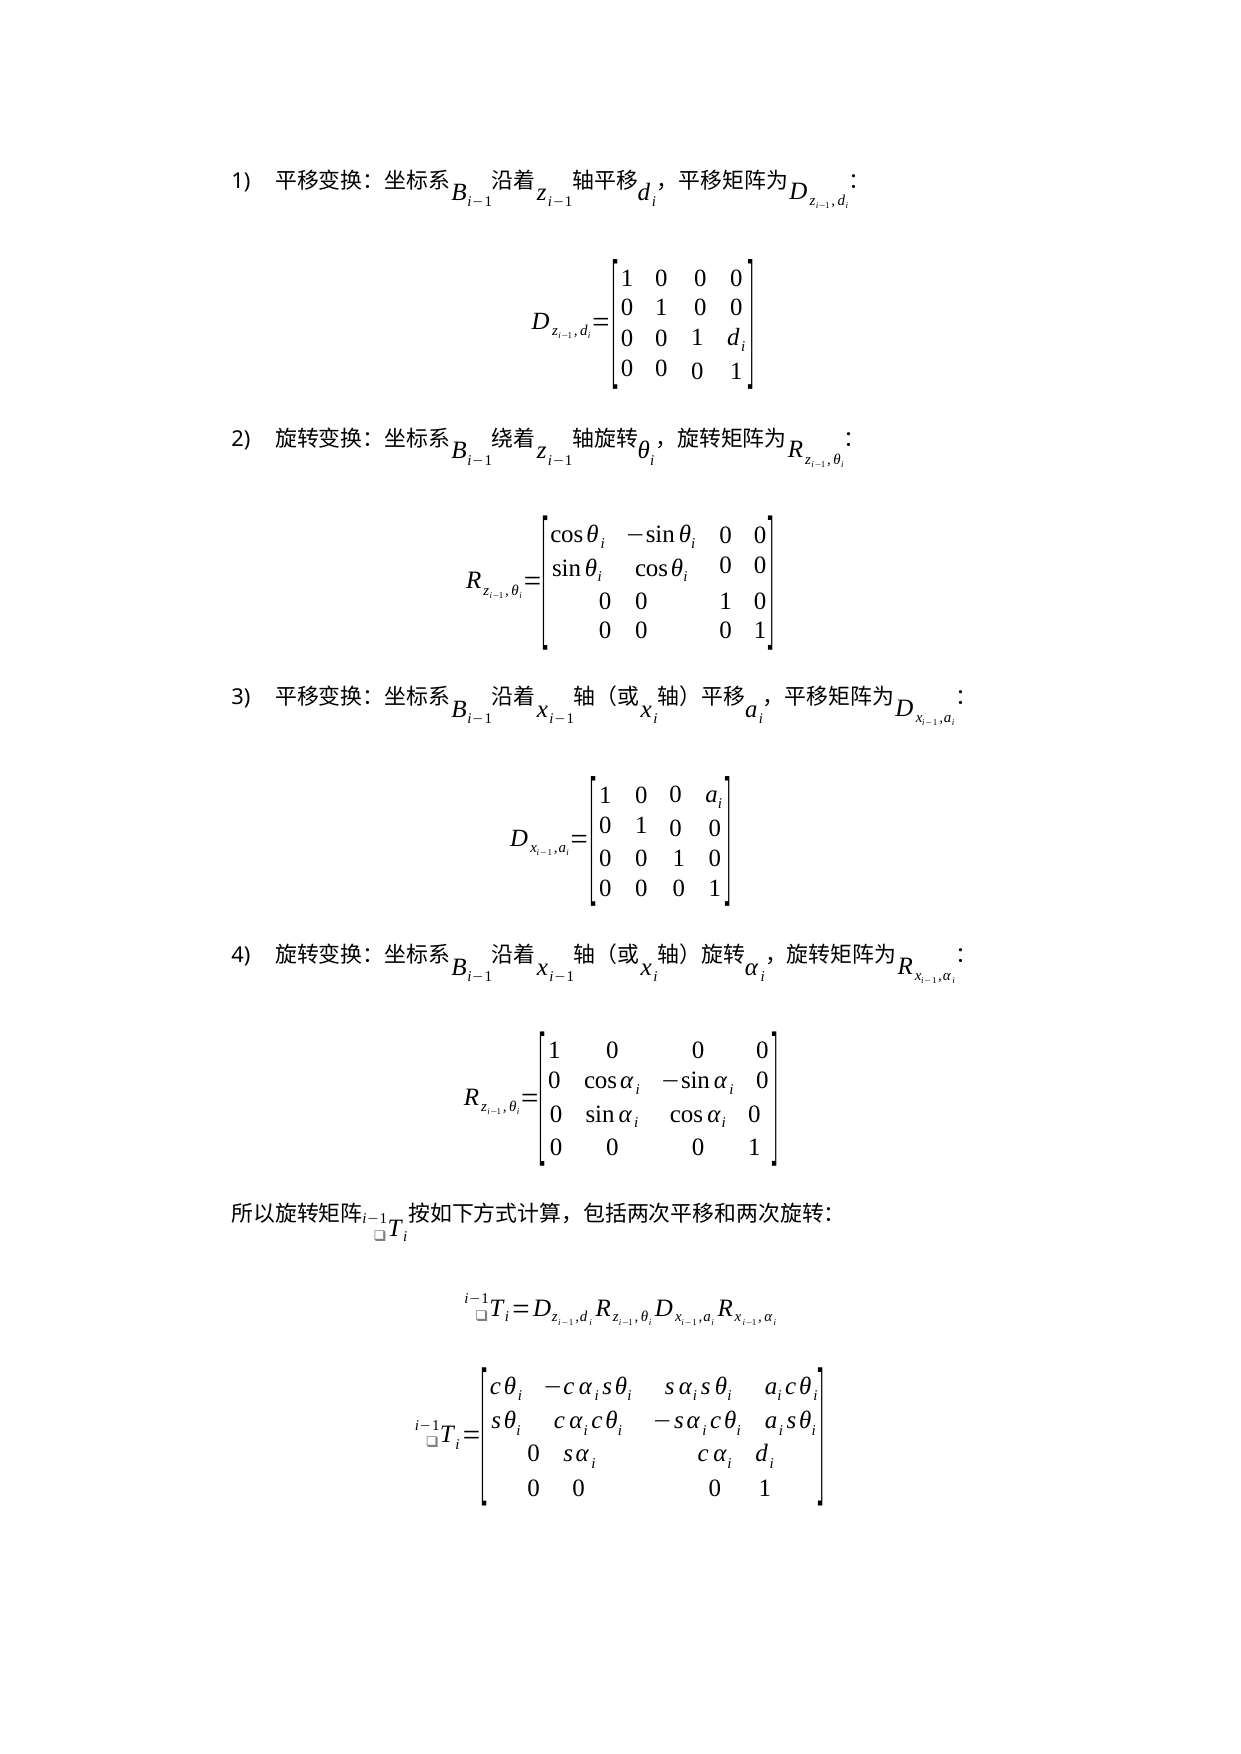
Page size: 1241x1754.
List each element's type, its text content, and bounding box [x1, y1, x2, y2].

list 平移变换：坐标系沿着轴平移，平移矩阵为： [231, 162, 1053, 227]
text 所以旋转矩阵按如下方式计算，包括两次平移和两次旋转： [187, 1195, 1053, 1260]
list 平移变换：坐标系沿着轴（或轴）平移，平移矩阵为： [231, 678, 1053, 743]
list 旋转变换：坐标系绕着轴旋转，旋转矩阵为： [231, 420, 1053, 485]
list 旋转变换：坐标系沿着轴（或轴）旋转，旋转矩阵为： [231, 937, 1053, 1002]
